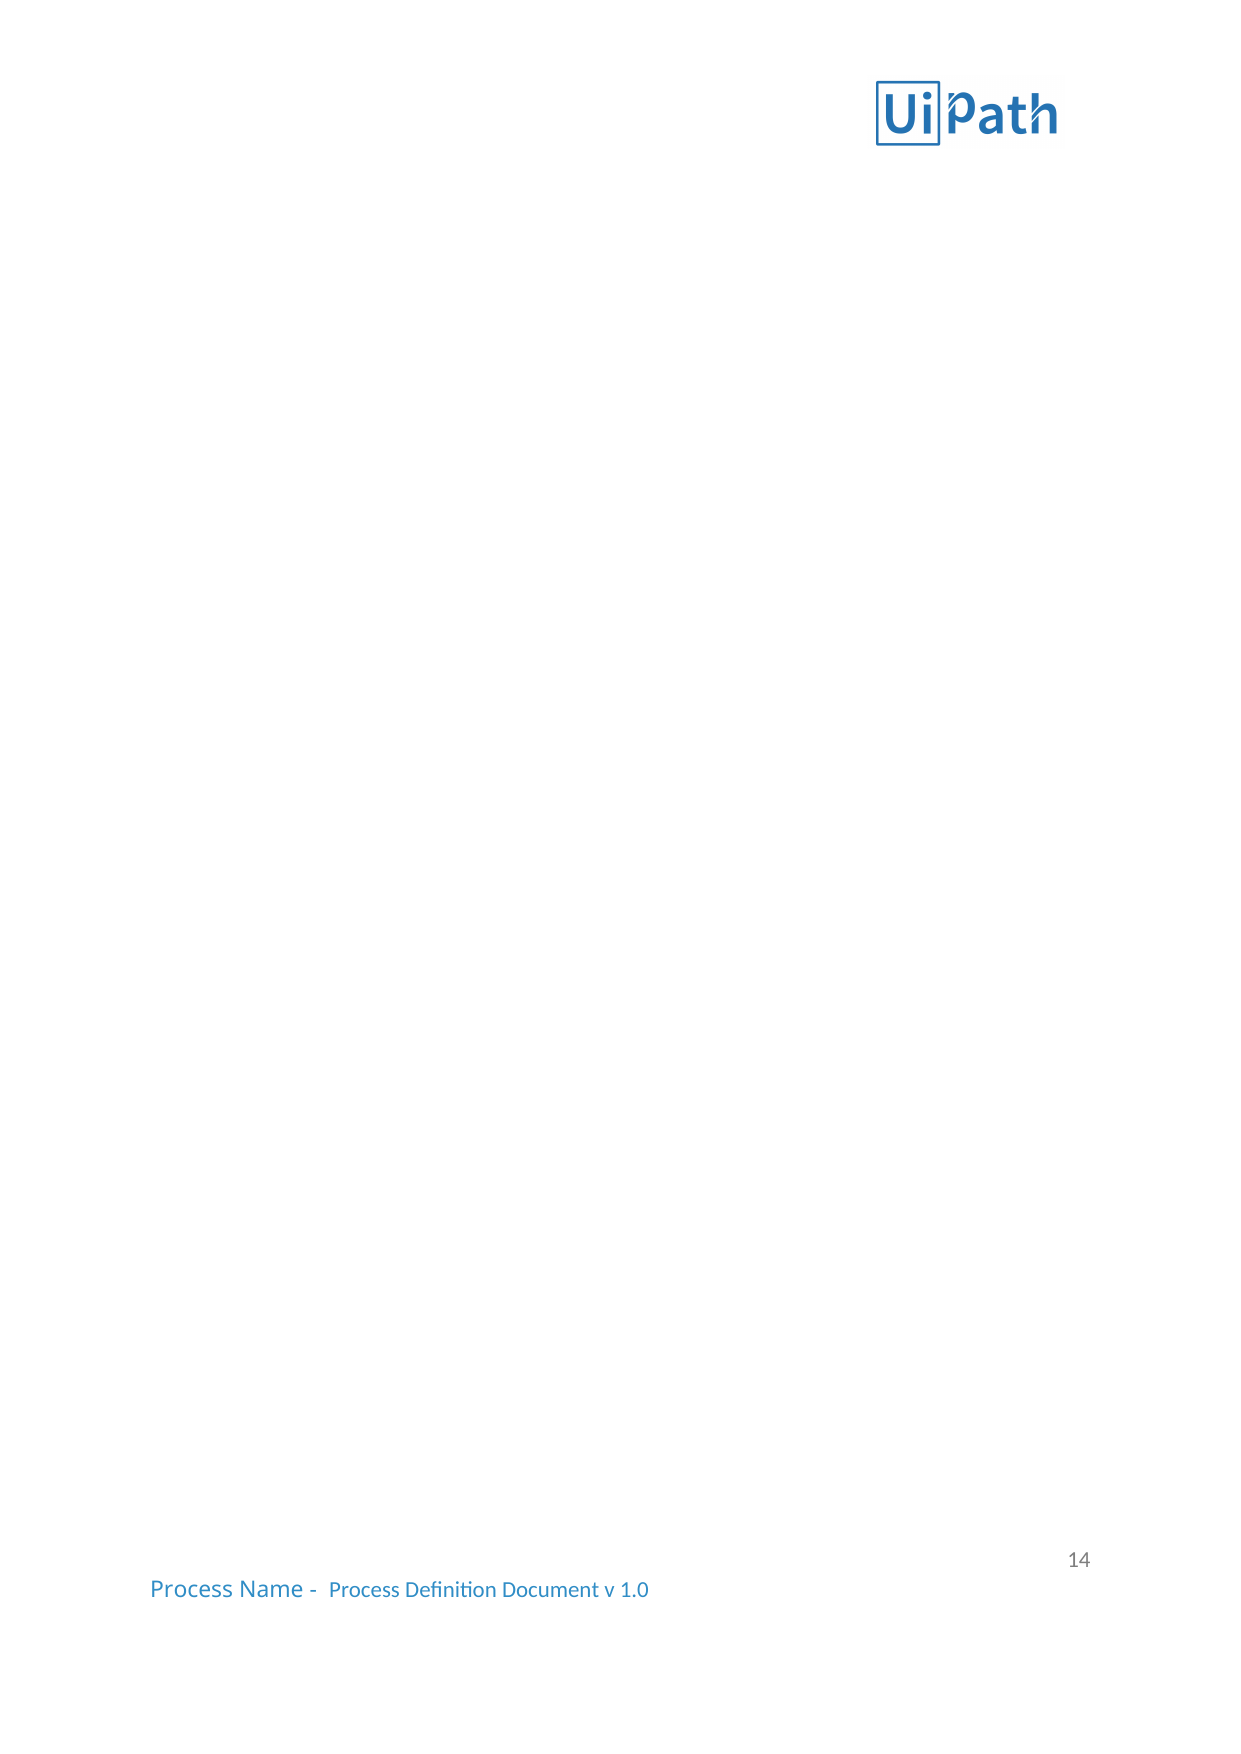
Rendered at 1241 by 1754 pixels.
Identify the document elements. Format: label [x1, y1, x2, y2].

picture [867, 75, 1065, 149]
